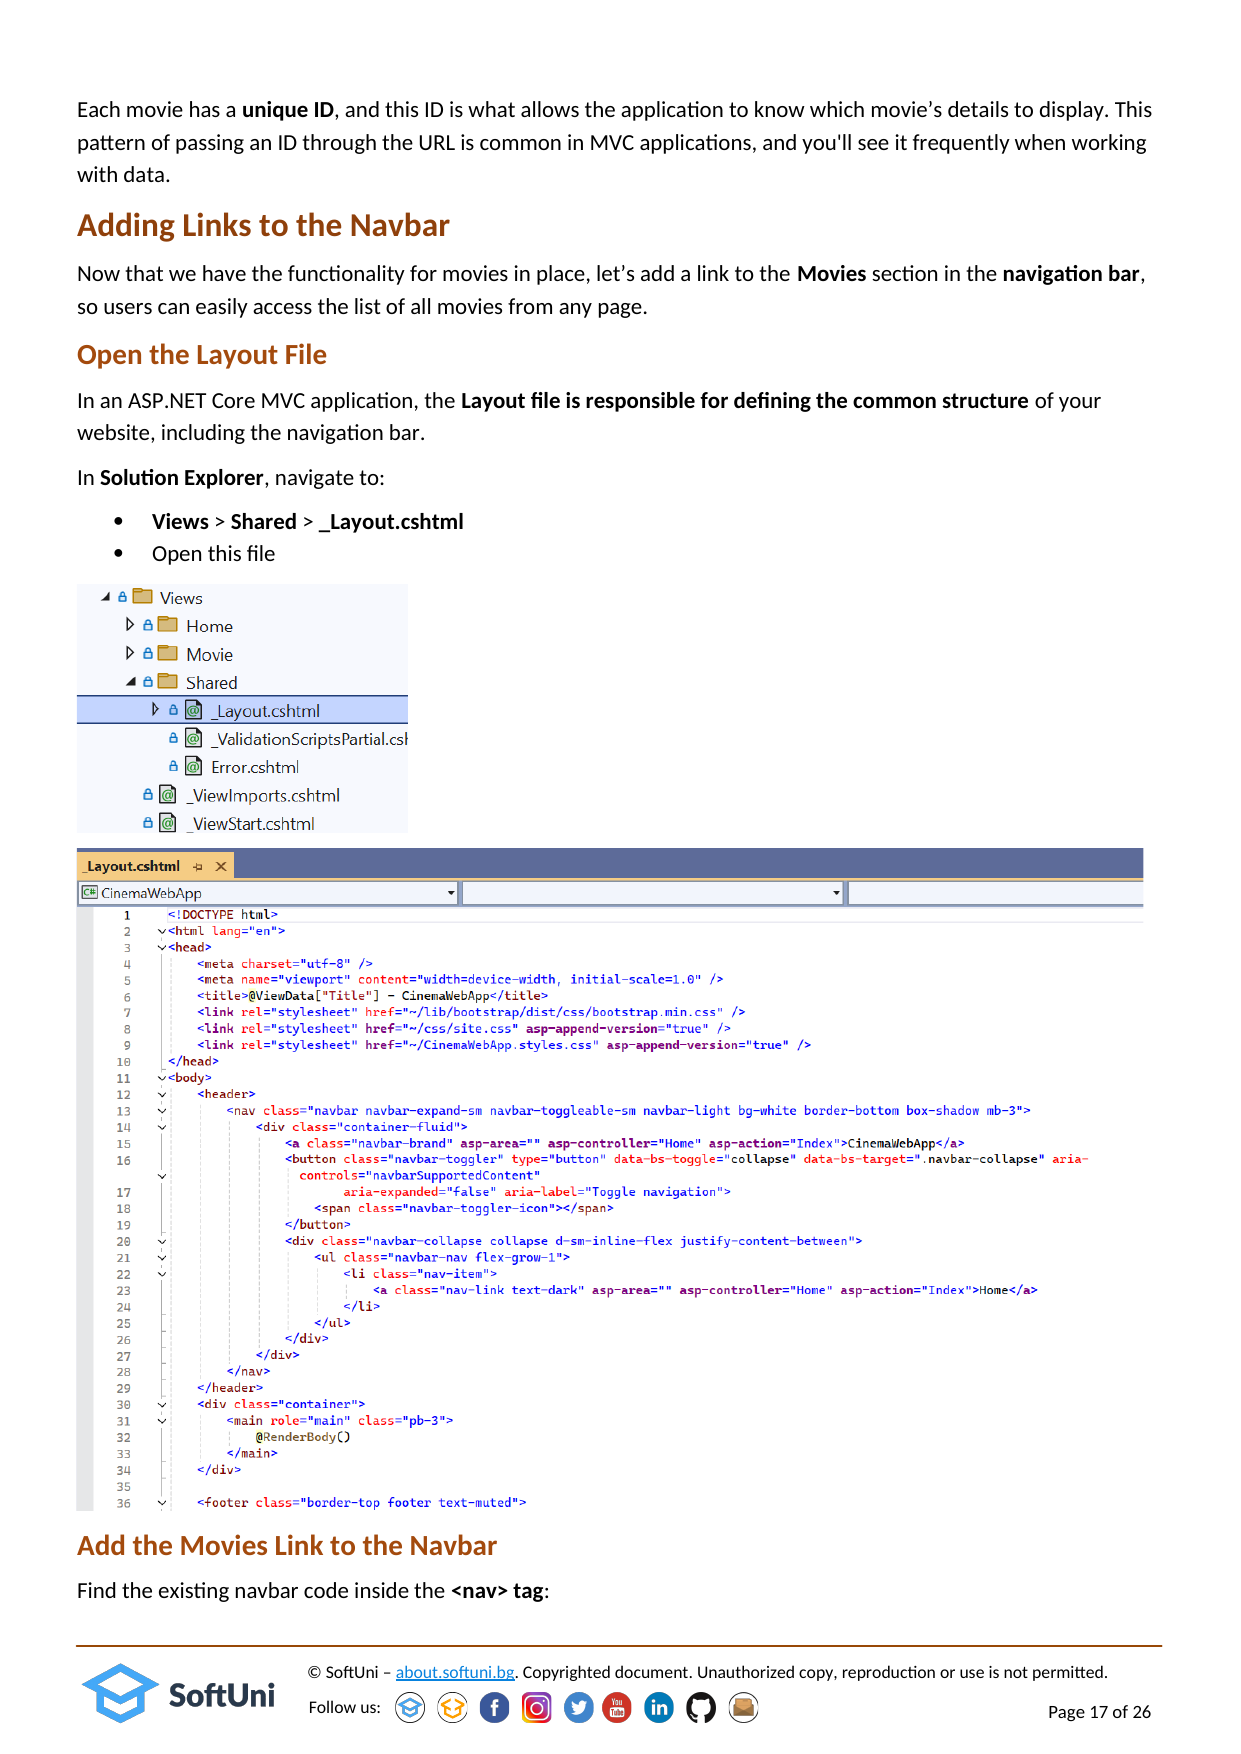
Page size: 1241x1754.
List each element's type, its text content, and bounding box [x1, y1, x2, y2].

picture [564, 1692, 594, 1723]
picture [658, 1705, 667, 1714]
text Now that we have the functionality for movies in place, let’s add a link to the Movies section in the navigation bar, so users can easily access the list of all movies from any page. [77, 259, 1163, 320]
text In an ASP.NET Core MVC application, the Layout file is responsible for defining the common structure of your website, including the navigation bar. [77, 386, 1163, 446]
text Each movie has a unique ID, and this ID is what allows the application to know which movie’s details to display. This pattern of passing an ID through the URL is common in MVC applications, and you'll see it frequently when working with data. [77, 95, 1163, 188]
subtitle Add the Movies Link to the Navbar [77, 1527, 1163, 1563]
subtitle Open the Layout File [77, 336, 1163, 372]
list Views > Shared > _Layout.cshtml [114, 507, 1163, 535]
picture [665, 1714, 674, 1723]
subtitle Adding Links to the Navbar [77, 204, 1163, 245]
picture [522, 1692, 552, 1723]
text In Solution Explorer, navigate to: [77, 463, 1163, 491]
picture [728, 1692, 759, 1723]
picture [75, 1658, 281, 1729]
list Open this file [114, 539, 1163, 567]
text Find the existing navbar code inside the <nav> tag: [77, 1576, 1163, 1604]
picture [686, 1692, 716, 1723]
picture [437, 1692, 468, 1723]
picture [76, 848, 1144, 1511]
picture [665, 1692, 674, 1701]
picture [644, 1692, 653, 1701]
picture [479, 1692, 510, 1723]
picture [76, 584, 408, 833]
picture [602, 1692, 632, 1723]
picture [644, 1714, 653, 1723]
picture [395, 1692, 425, 1723]
